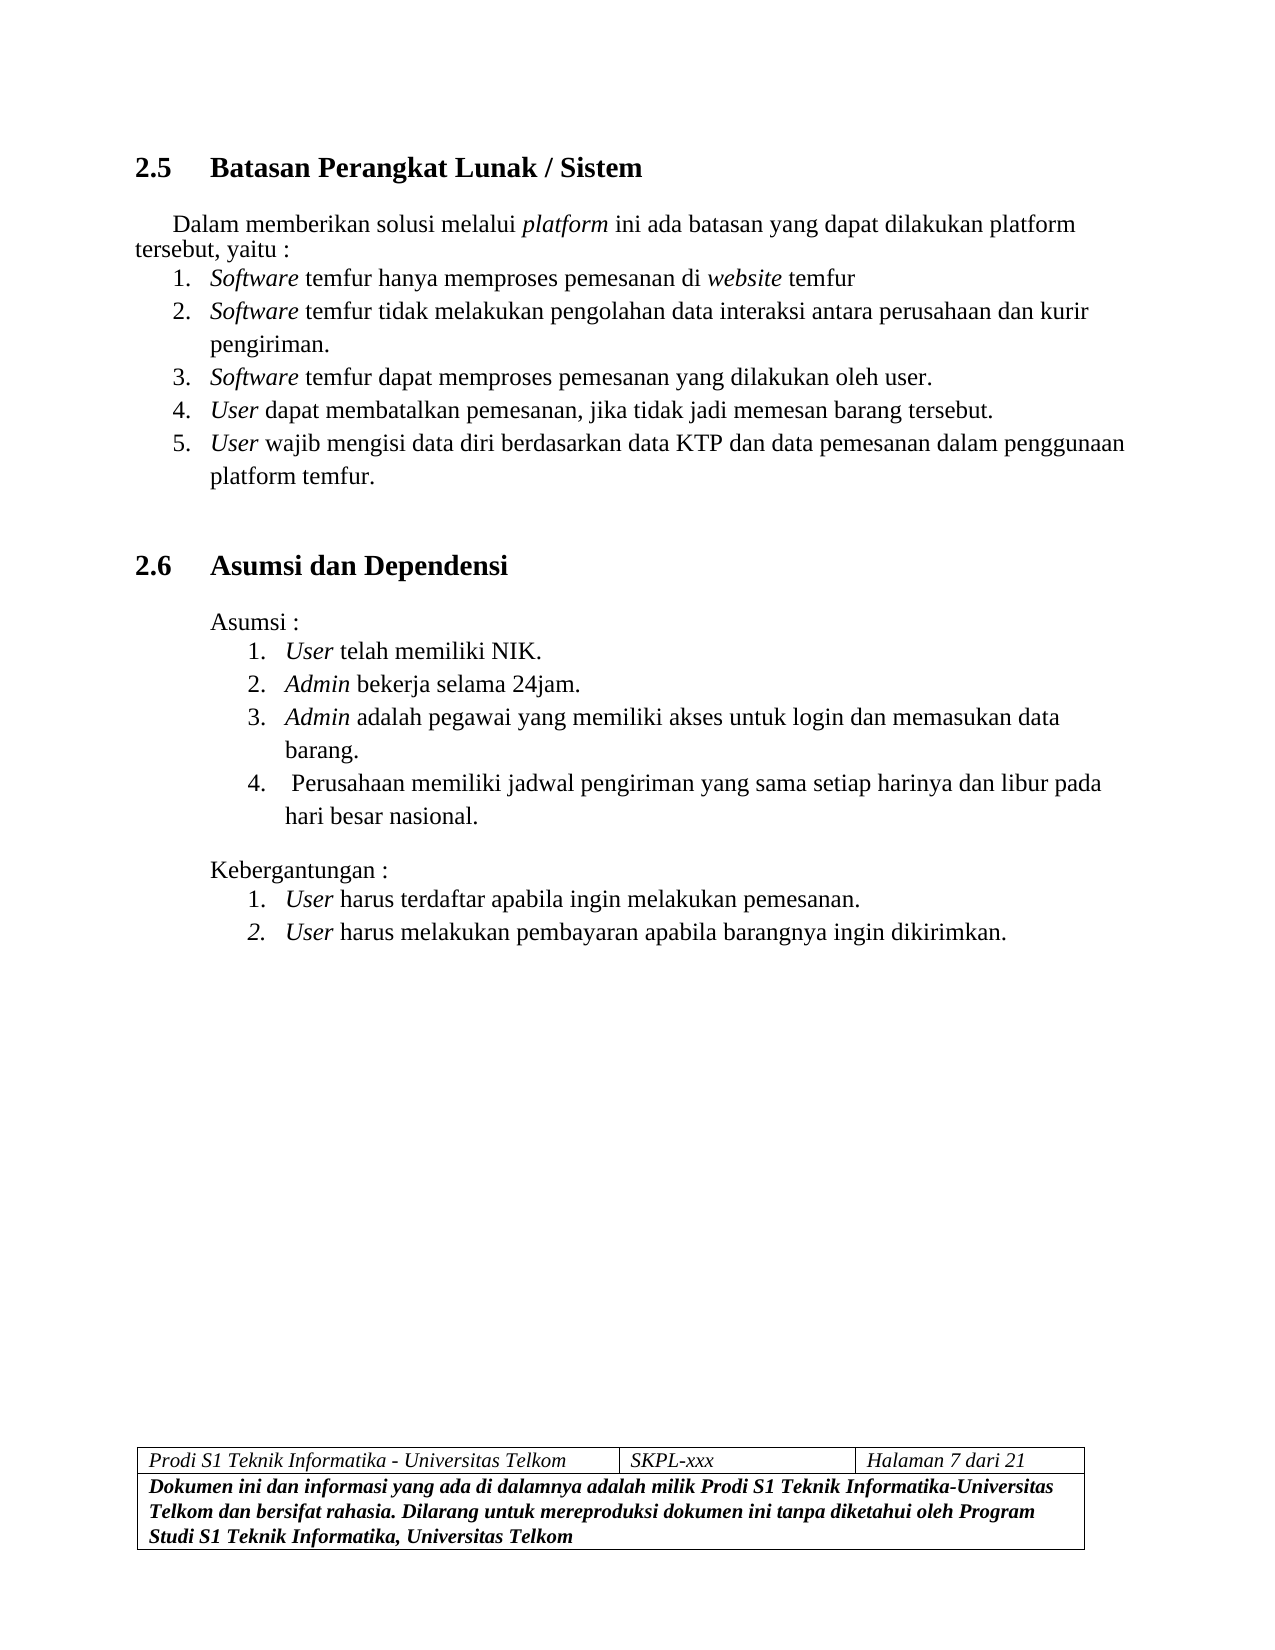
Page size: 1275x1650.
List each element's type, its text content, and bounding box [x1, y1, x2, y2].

subtitle Asumsi dan Dependensi [135, 548, 1140, 582]
list User wajib mengisi data diri berdasarkan data KTP dan data pemesanan dalam penggunaan platform temfur. [172, 428, 1140, 489]
list Software temfur tidak melakukan pengolahan data interaksi antara perusahaan dan kurir pengiriman. [172, 296, 1140, 357]
subtitle Batasan Perangkat Lunak / Sistem [135, 150, 1140, 183]
list User dapat membatalkan pemesanan, jika tidak jadi memesan barang tersebut. [172, 395, 1140, 423]
list User harus terdaftar apabila ingin melakukan pemesanan. [247, 884, 1140, 913]
text Dalam memberikan solusi melalui platform ini ada batasan yang dapat dilakukan platform tersebut, yaitu : [135, 213, 1140, 263]
list Admin adalah pegawai yang memiliki akses untuk login dan memasukan data barang. [247, 702, 1140, 763]
list Perusahaan memiliki jadwal pengiriman yang sama setiap harinya dan libur pada hari besar nasional. [247, 768, 1140, 829]
list Admin bekerja selama 24jam. [247, 669, 1140, 697]
list User telah memiliki NIK. [247, 636, 1140, 664]
text Asumsi : [135, 611, 1140, 636]
text Kebergantungan : [135, 859, 1140, 884]
list Software temfur dapat memproses pemesanan yang dilakukan oleh user. [172, 362, 1140, 391]
list Software temfur hanya memproses pemesanan di website temfur [172, 263, 1140, 291]
list User harus melakukan pembayaran apabila barangnya ingin dikirimkan. [247, 917, 1140, 946]
